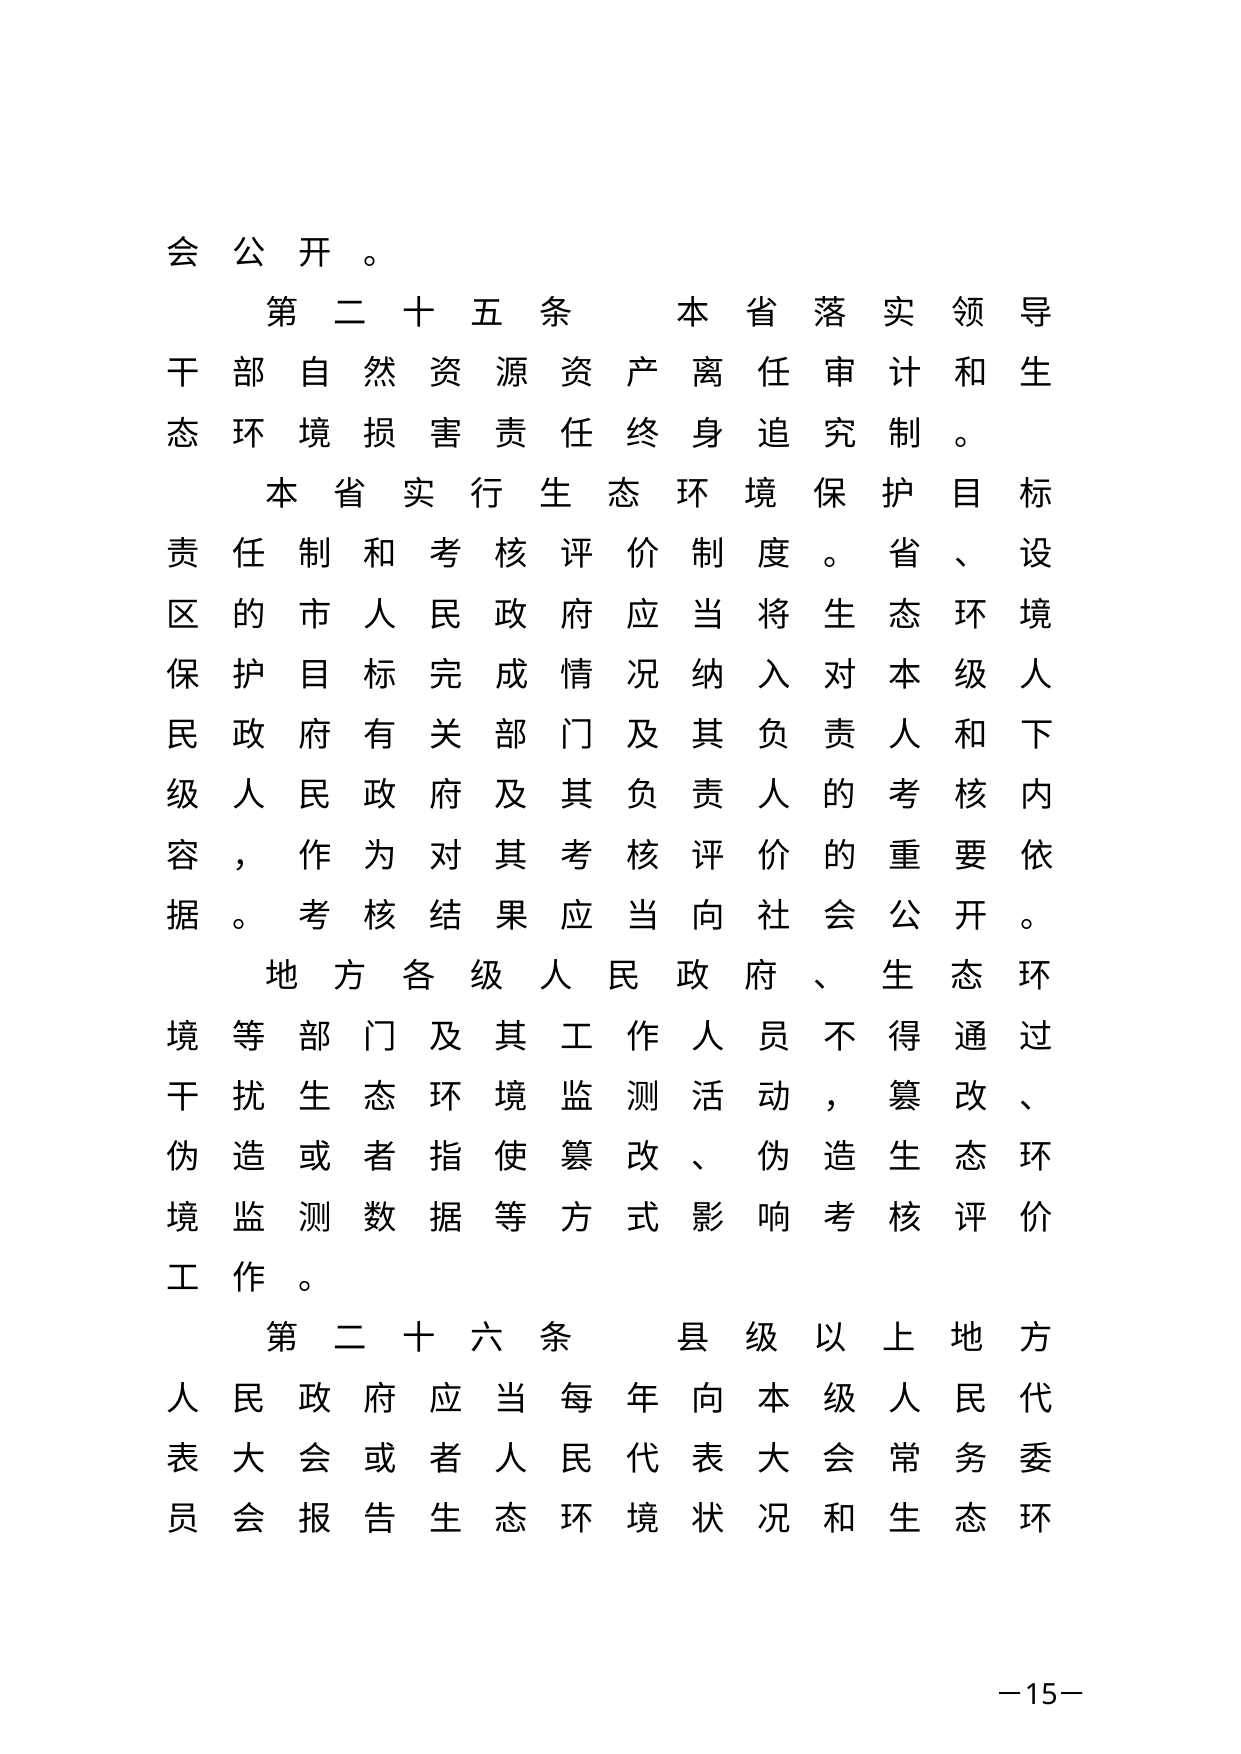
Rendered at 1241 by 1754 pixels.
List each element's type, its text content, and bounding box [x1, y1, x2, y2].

text 本省实行生态环境保护目标责任制和考核评价制度。省、设区的市人民政府应当将生态环境保护目标完成情况纳入对本级人民政府有关部门及其负责人和下级人民政府及其负责人的考核内容，作为对其考核评价的重要依据。考核结果应当向社会公开。 [167, 461, 1085, 943]
text 地方各级人民政府、生态环境等部门及其工作人员不得通过干扰生态环境监测活动，篡改、伪造或者指使篡改、伪造生态环境监测数据等方式影响考核评价工作。 [167, 943, 1085, 1305]
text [167, 1305, 1085, 1546]
text 第二十五条 本省落实领导干部自然资源资产离任审计和生态环境损害责任终身追究制。 [167, 280, 1085, 461]
text 挂牌督办情况按照规定向社会公开。 [167, 219, 1085, 280]
